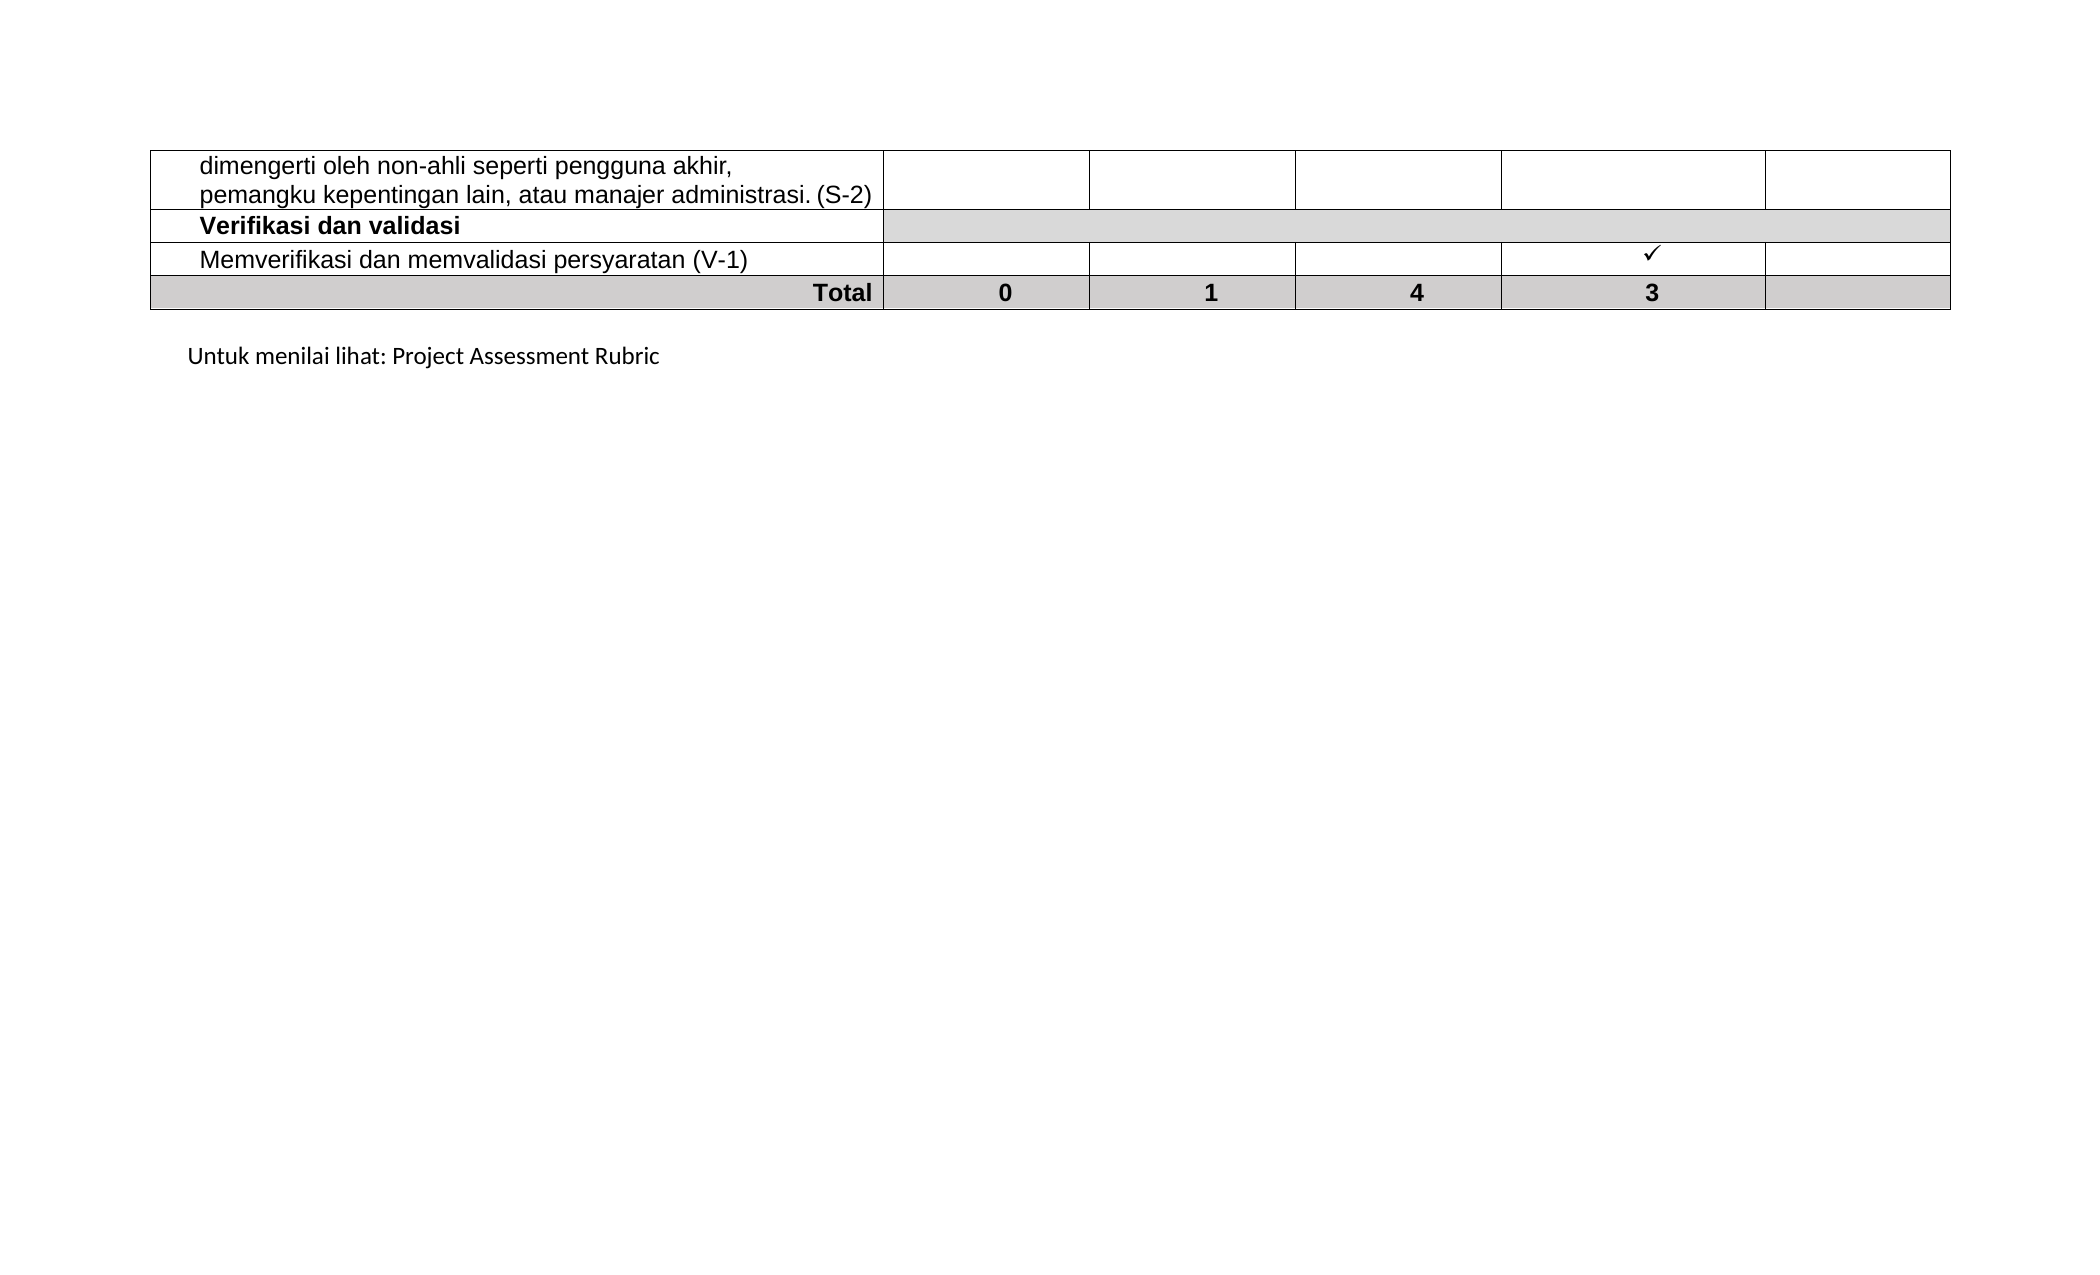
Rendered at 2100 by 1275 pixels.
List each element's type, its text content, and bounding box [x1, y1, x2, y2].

text Untuk menilai lihat: Project Assessment Rubric [187, 340, 1950, 371]
table_cell Memverifikasi dan memvalidasi persyaratan (V-1) [151, 243, 883, 275]
table_cell [1090, 151, 1295, 208]
table_cell [884, 151, 1089, 208]
table_cell Total [151, 276, 883, 308]
table_cell [884, 210, 1950, 242]
table_cell [1090, 243, 1295, 275]
table_cell Verifikasi dan validasi [151, 210, 883, 242]
table_cell 0 [884, 276, 1089, 308]
table_cell 3 [1502, 276, 1765, 308]
table_cell [1502, 243, 1765, 275]
table_cell 1 [1090, 276, 1295, 308]
table_cell [1766, 243, 1950, 275]
table_cell [1502, 151, 1765, 208]
table_cell [1296, 151, 1501, 208]
table_cell [884, 243, 1089, 275]
table_cell [1296, 243, 1501, 275]
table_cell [151, 151, 883, 208]
table_cell [1766, 151, 1950, 208]
table_cell [1766, 276, 1950, 308]
table_cell 4 [1296, 276, 1501, 308]
